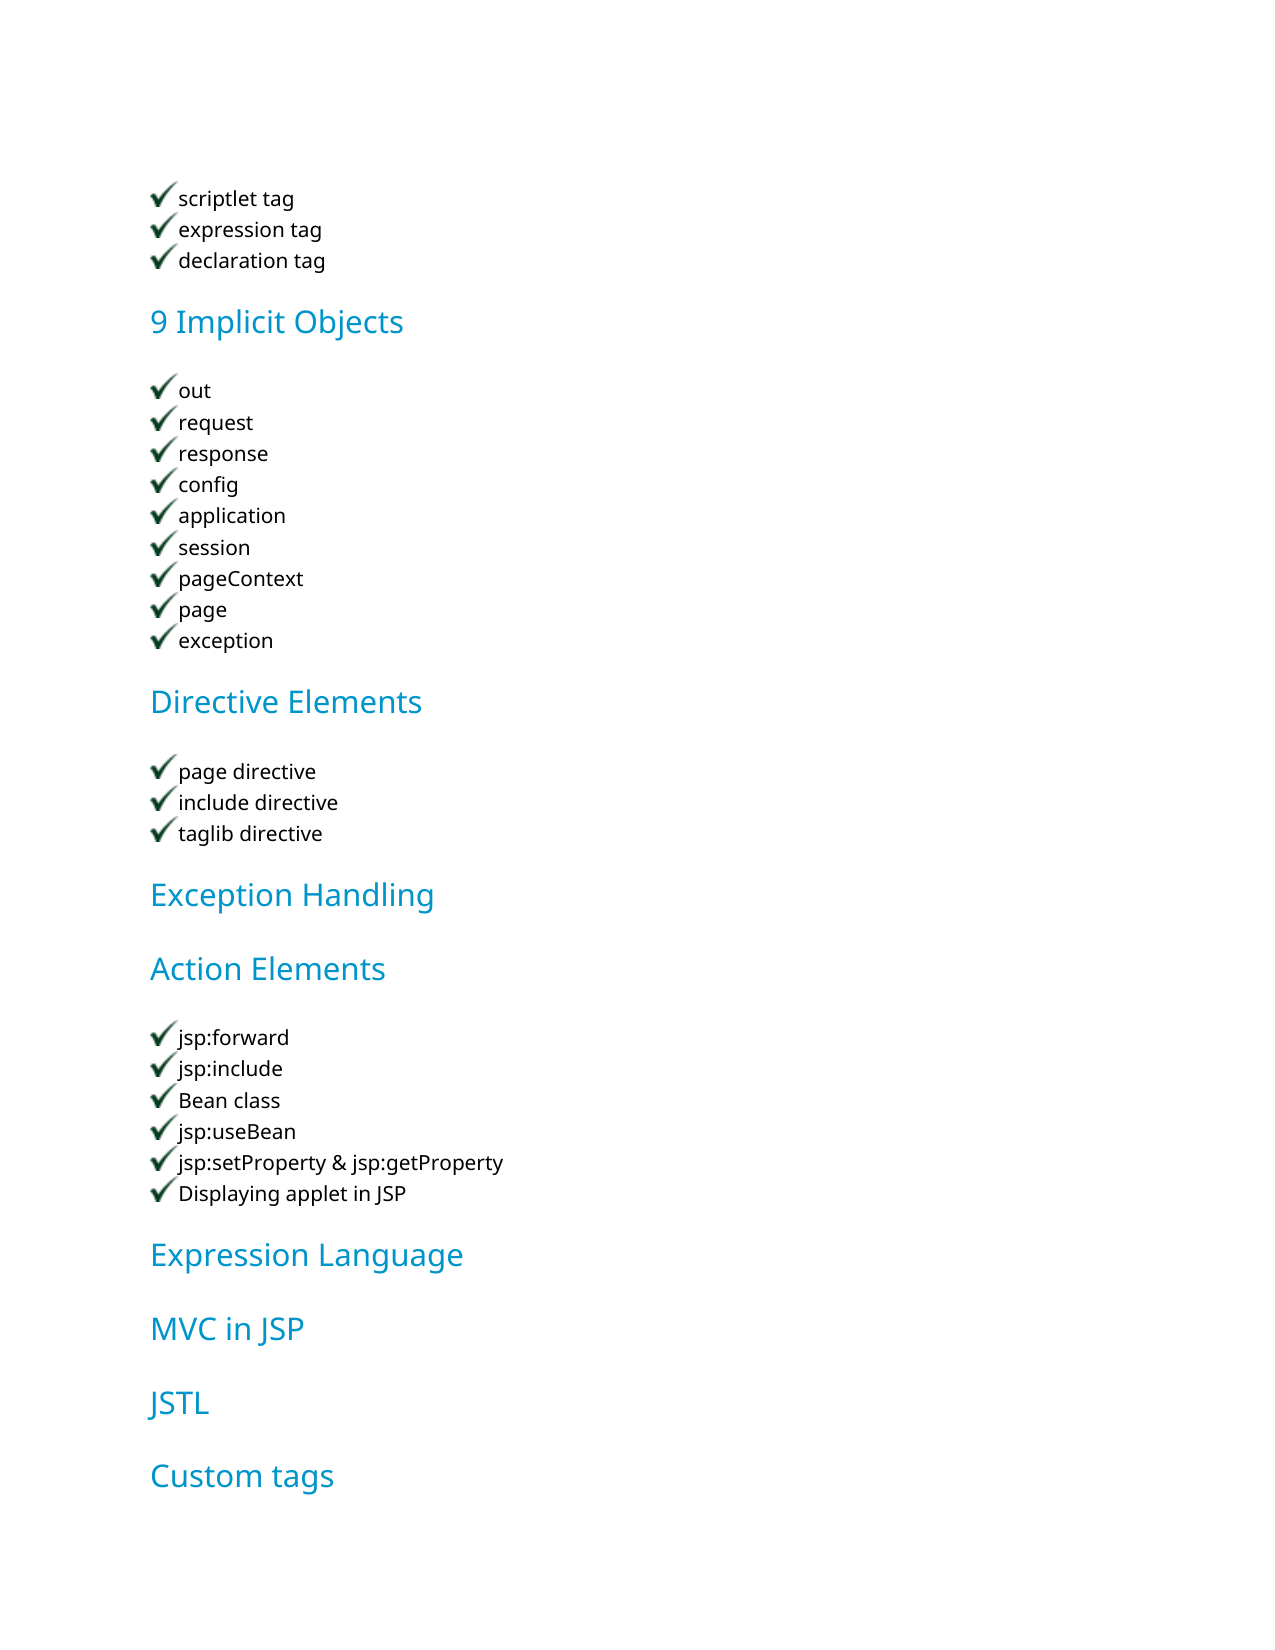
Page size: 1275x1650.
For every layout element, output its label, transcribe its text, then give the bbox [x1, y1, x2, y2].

picture [150, 1176, 179, 1202]
text 9 Implicit Objects [150, 300, 1125, 343]
text MVC in JSP [150, 1307, 1125, 1349]
picture [150, 436, 179, 462]
picture [150, 1020, 179, 1046]
picture [150, 530, 179, 556]
picture [150, 1114, 179, 1140]
picture [150, 498, 179, 524]
text JSTL [150, 1381, 1125, 1423]
picture [150, 1083, 179, 1108]
text Expression Language [150, 1233, 1125, 1276]
picture [150, 467, 179, 493]
text page directive include directive taglib directive [150, 723, 1125, 848]
text scriptlet tag expression tag declaration tag [150, 150, 1125, 275]
picture [150, 212, 179, 238]
picture [150, 243, 179, 269]
picture [150, 561, 179, 587]
picture [150, 816, 179, 842]
text jsp:forward jsp:include Bean class jsp:useBean jsp:setProperty & jsp:getProperty Displaying applet in JSP [150, 989, 1125, 1208]
text out request response config application session pageContext page exception [150, 343, 1125, 655]
picture [150, 1051, 179, 1077]
text Directive Elements [150, 680, 1125, 723]
picture [150, 592, 179, 618]
picture [150, 623, 179, 649]
picture [150, 785, 179, 811]
picture [150, 1145, 179, 1171]
text Exception Handling [150, 873, 1125, 915]
picture [150, 405, 179, 431]
picture [150, 181, 179, 207]
picture [150, 373, 179, 399]
picture [150, 754, 179, 779]
text Action Elements [150, 947, 1125, 989]
text Custom tags [150, 1454, 1125, 1497]
